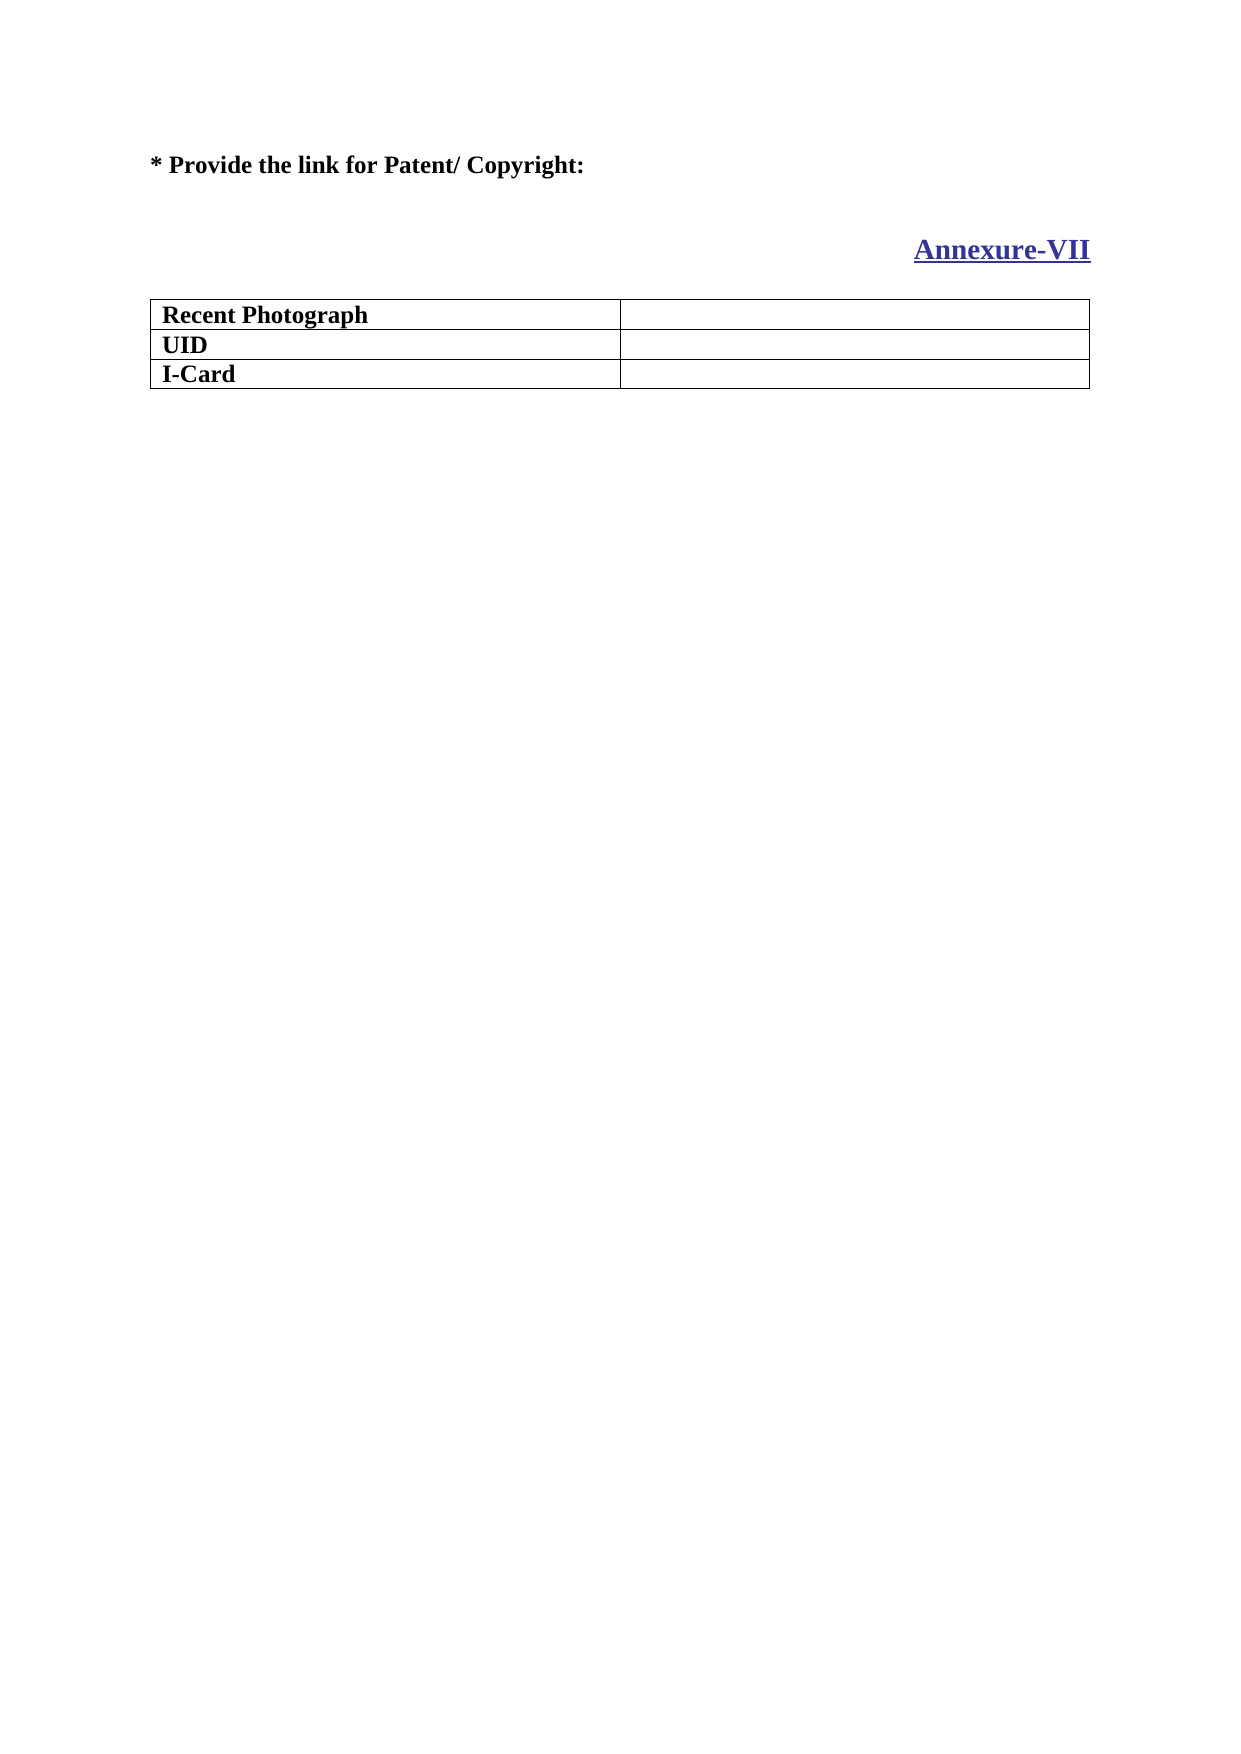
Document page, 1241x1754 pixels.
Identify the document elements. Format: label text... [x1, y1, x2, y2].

table_header Recent Photograph [151, 300, 620, 329]
table_cell I-Card [151, 360, 620, 388]
text Annexure-VII [150, 232, 1090, 265]
table_cell UID [151, 330, 620, 358]
text * Provide the link for Patent/ Copyright: [150, 150, 1090, 179]
table_cell [621, 360, 1089, 388]
table_cell [621, 330, 1089, 358]
table_header [621, 300, 1089, 329]
